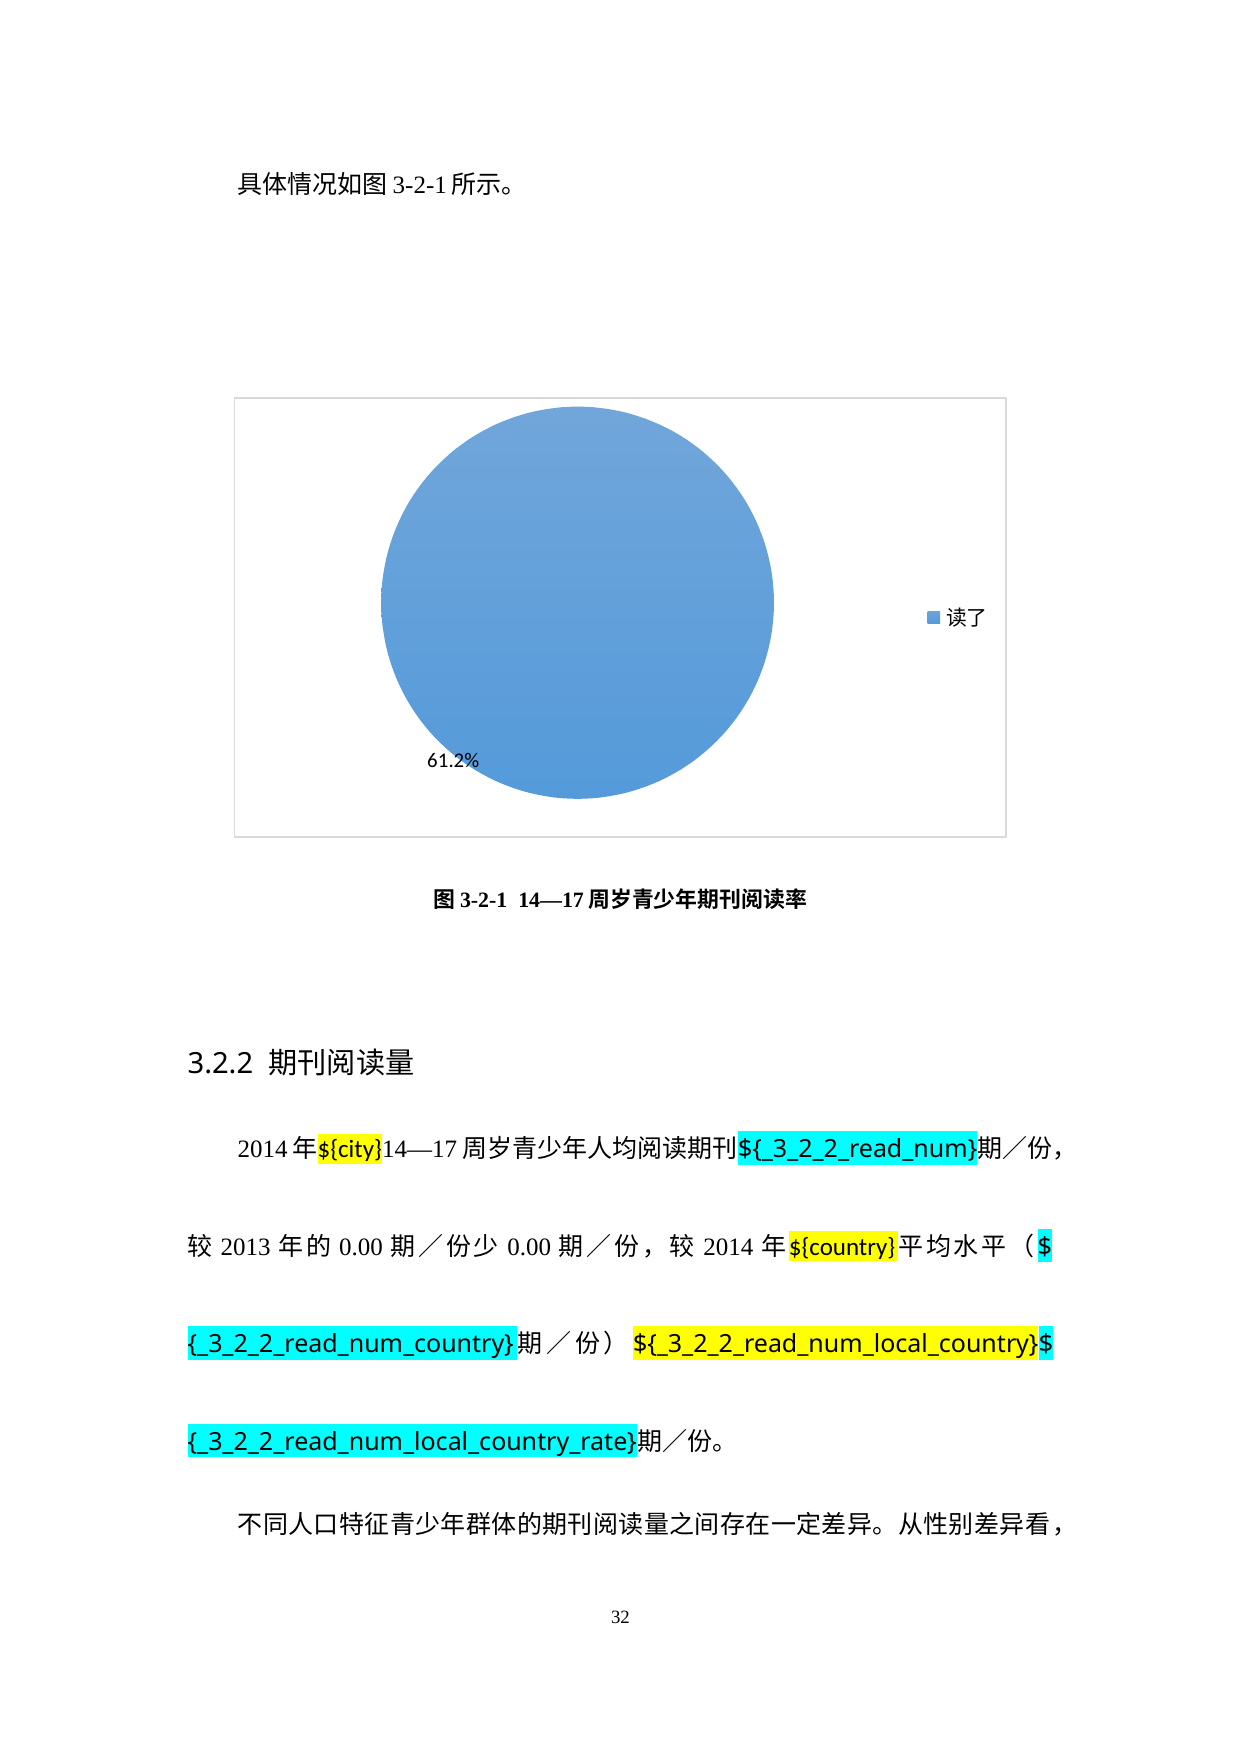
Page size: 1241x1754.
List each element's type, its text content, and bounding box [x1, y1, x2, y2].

text 3.2.2 期刊阅读量 [187, 1028, 1053, 1093]
text 具体情况如图3-2-1所示。 [187, 150, 1053, 215]
text 2014年${city}14—17周岁青少年人均阅读期刊${_3_2_2_read_num}期∕份，较2013年的0.00期∕份少0.00期∕份，较2014年${country}平均水平（${_3_2_2_read_num_country}期∕份）${_3_2_2_read_num_local_country}${_3_2_2_read_num_local_country_rate}期∕份。 [187, 1114, 1053, 1472]
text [187, 1490, 1053, 1555]
text 图3-2-1 14—17周岁青少年期刊阅读率 [187, 882, 1053, 914]
